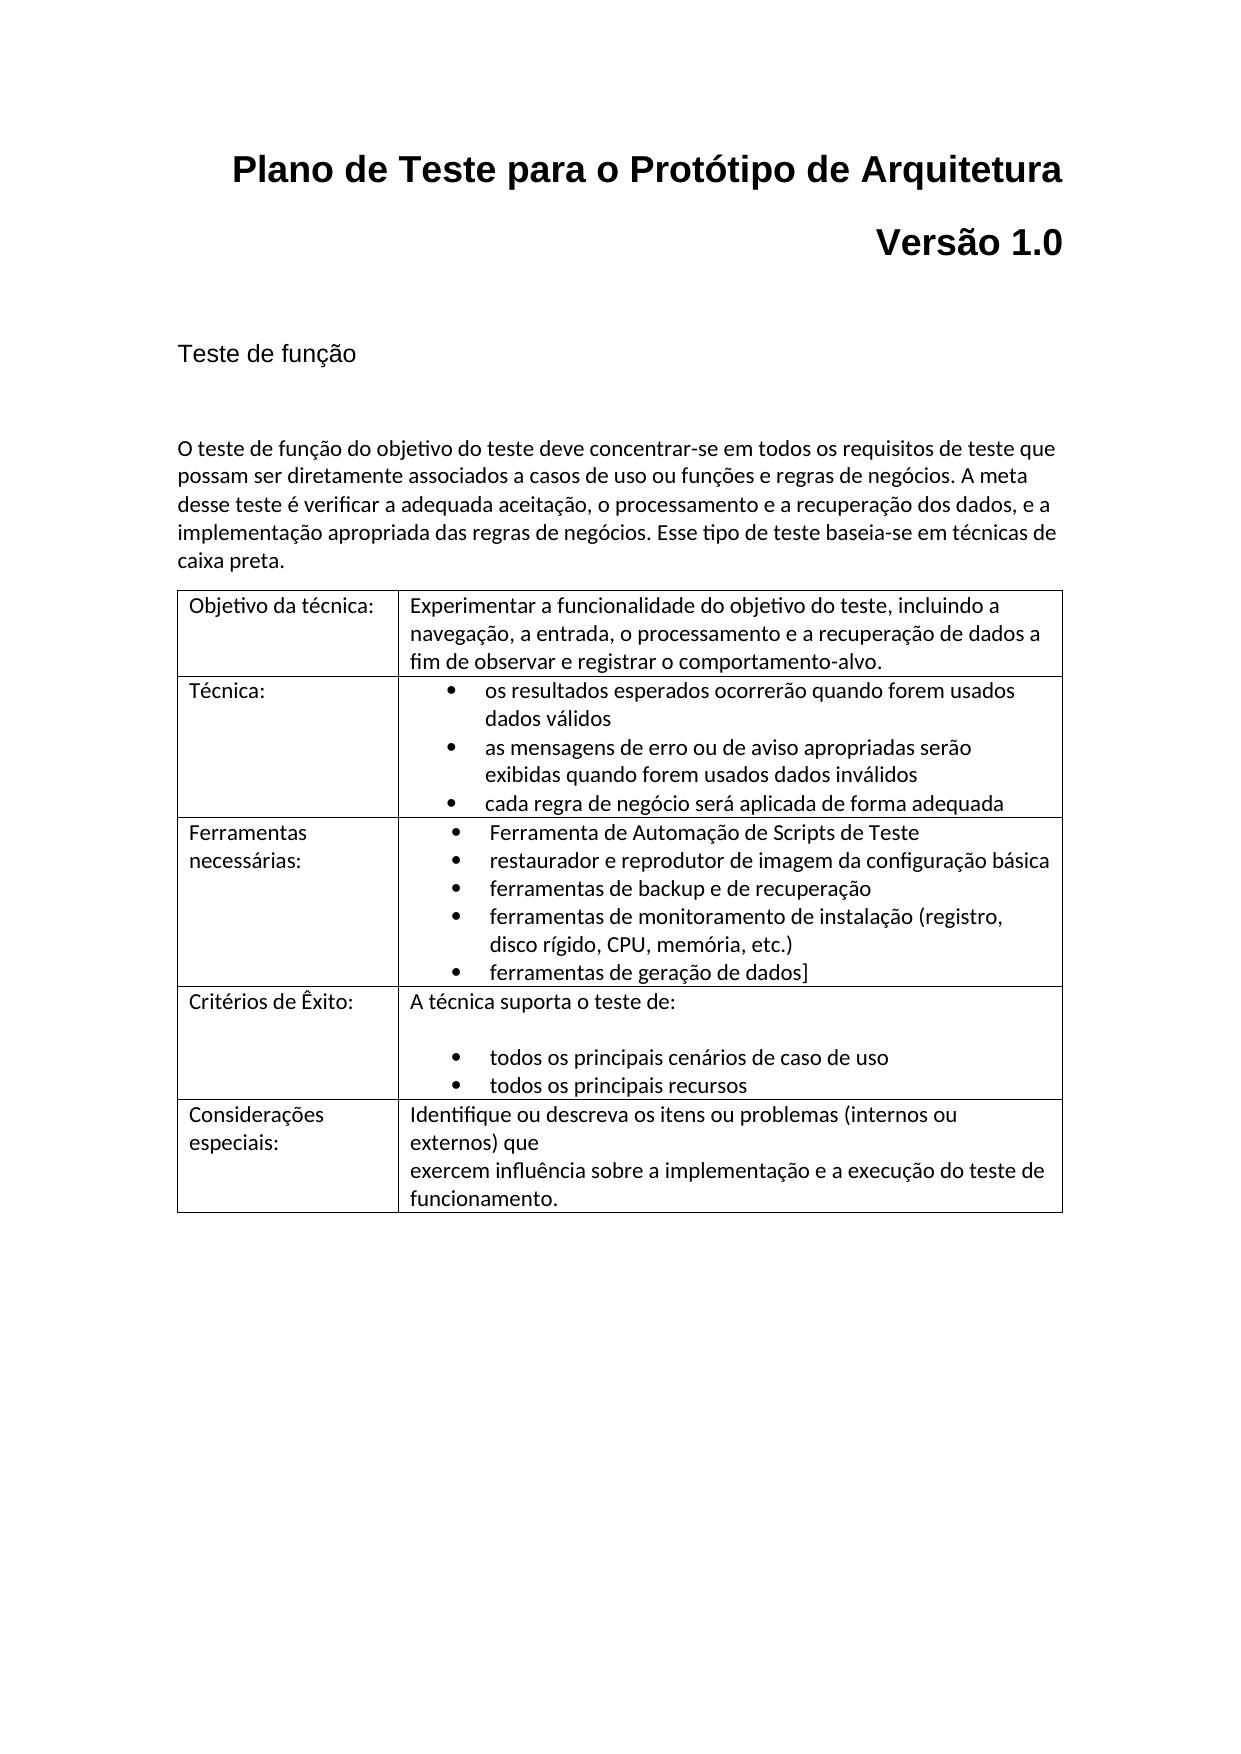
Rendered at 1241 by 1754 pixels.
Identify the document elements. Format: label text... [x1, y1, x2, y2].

text Teste de função [177, 339, 1063, 368]
table_cell os resultados esperados ocorrerão quando forem usados dados válidos as mensagens de erro ou de aviso apropriadas serão exibidas quando forem usados dados inválidos cada regra de negócio será aplicada de forma adequada [399, 677, 1062, 817]
table_cell Ferramentas necessárias: [178, 818, 398, 986]
text Plano de Teste para o Protótipo de Arquitetura [177, 148, 1063, 191]
table_cell A técnica suporta o teste de: todos os principais cenários de caso de uso todos os principais recursos [399, 987, 1062, 1099]
table_cell Ferramenta de Automação de Scripts de Teste restaurador e reprodutor de imagem da configuração básica ferramentas de backup e de recuperação ferramentas de monitoramento de instalação (registro, disco rígido, CPU, memória, etc.) ferramentas de geração de dados] [399, 818, 1062, 986]
table_cell Considerações especiais: [178, 1100, 398, 1212]
table_cell Técnica: [178, 677, 398, 817]
text O teste de função do objetivo do teste deve concentrar-se em todos os requisitos de teste que possam ser diretamente associados a casos de uso ou funções e regras de negócios. A meta desse teste é verificar a adequada aceitação, o processamento e a recuperação dos dados, e a implementação apropriada das regras de negócios. Esse tipo de teste baseia-se em técnicas de caixa preta. [177, 434, 1063, 574]
table_header Experimentar a funcionalidade do objetivo do teste, incluindo a navegação, a entrada, o processamento e a recuperação de dados a fim de observar e registrar o comportamento-alvo. [399, 591, 1062, 676]
table_header Objetivo da técnica: [178, 591, 398, 676]
table_cell Critérios de Êxito: [178, 987, 398, 1099]
table_cell Identifique ou descreva os itens ou problemas (internos ou externos) que exercem influência sobre a implementação e a execução do teste de funcionamento. [399, 1100, 1062, 1212]
text Versão 1.0 [177, 220, 1063, 263]
